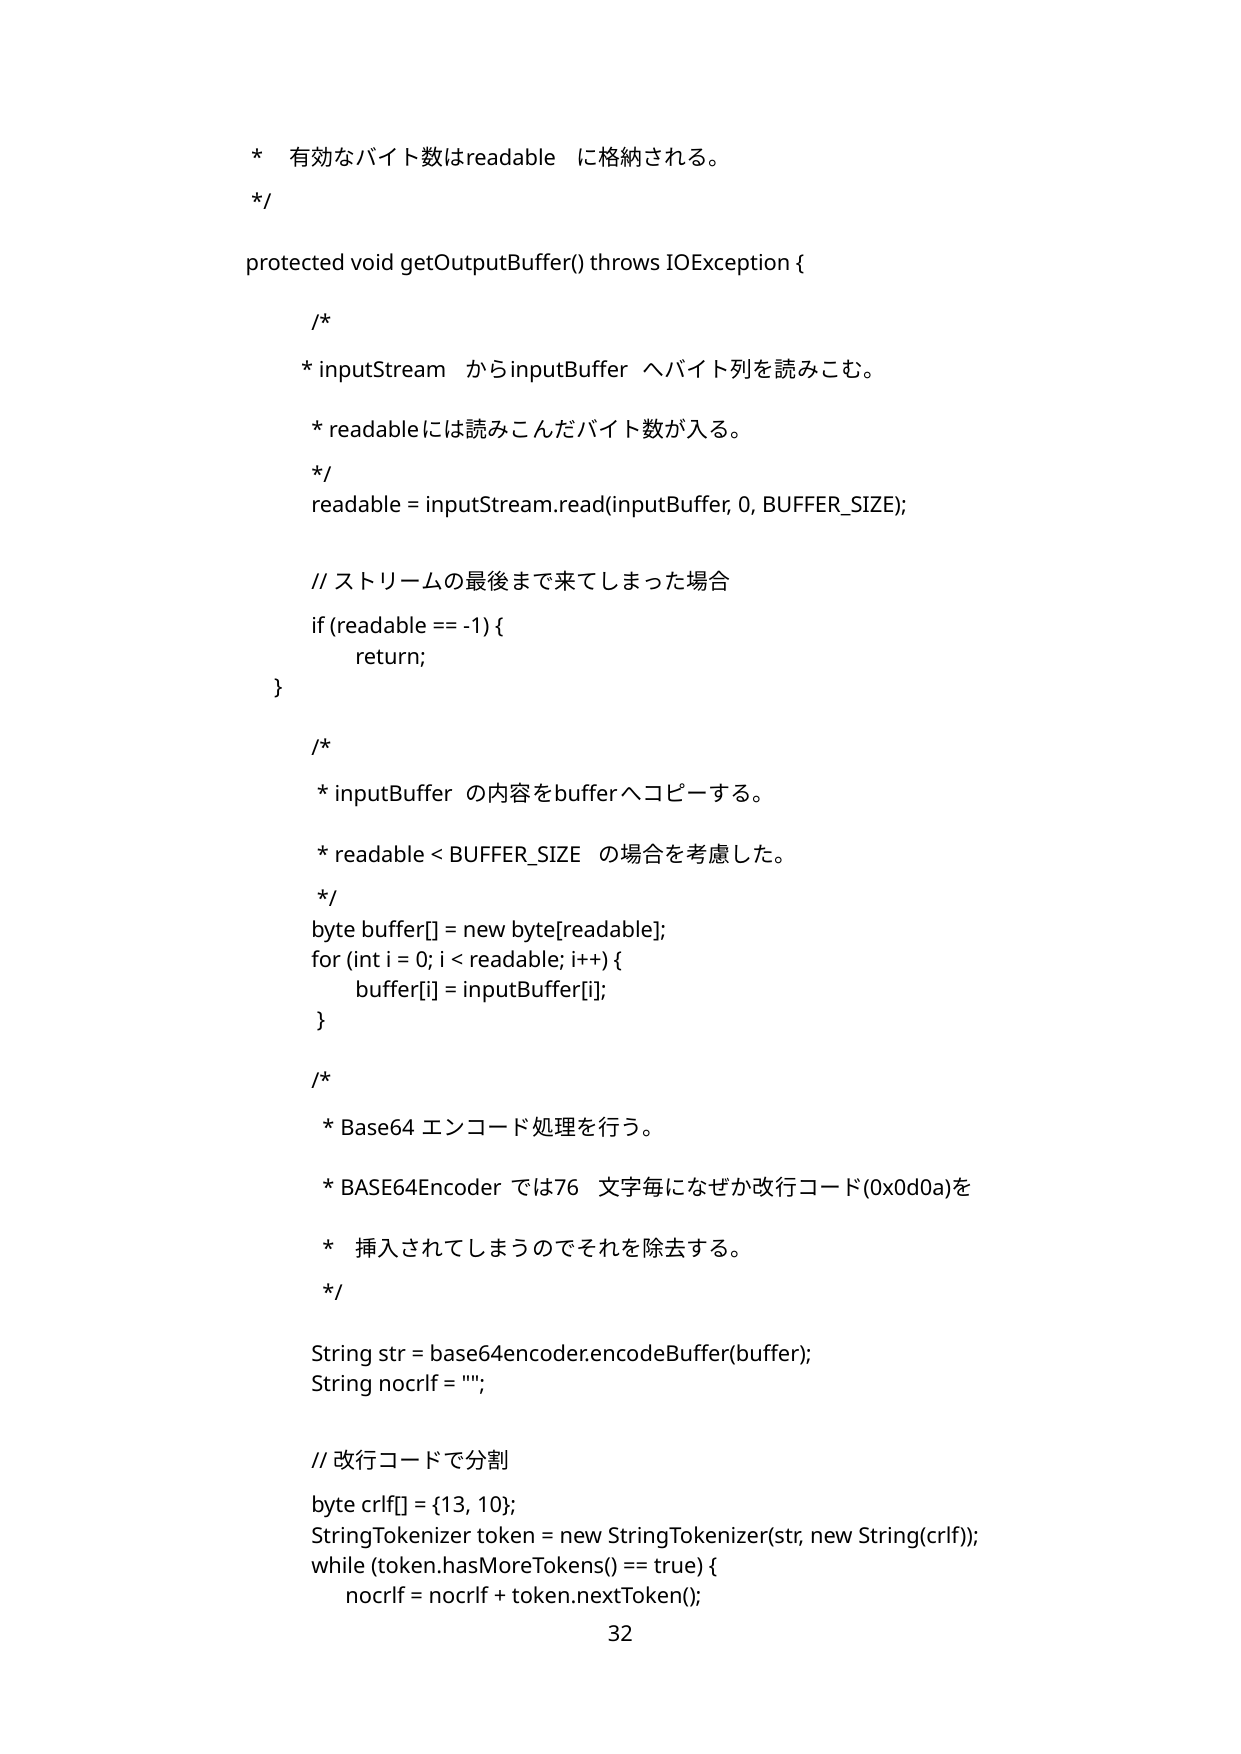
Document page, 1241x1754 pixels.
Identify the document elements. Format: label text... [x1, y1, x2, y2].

text readable = inputStream.read(inputBuffer, 0, BUFFER_SIZE); [201, 489, 1084, 519]
text } [201, 671, 1084, 701]
text String nocrlf = ""; [201, 1368, 1084, 1398]
text */ [201, 186, 1084, 216]
text * inputBufferの内容をbufferへコピーする。 [289, 762, 1084, 822]
text byte buffer[] = new byte[readable]; [201, 913, 1084, 944]
text * readable < BUFFER_SIZEの場合を考慮した。 [290, 822, 1084, 883]
text * 有効なバイト数はreadableに格納される。 [201, 125, 1084, 186]
text if (readable == -1) { [201, 610, 1084, 641]
text * inputStreamからinputBufferへバイト列を読みこむ。 [245, 337, 1084, 398]
text nocrlf = nocrlf + token.nextToken(); [201, 1580, 1084, 1611]
text /* [245, 307, 1084, 337]
text buffer[i] = inputBuffer[i]; [201, 974, 1084, 1004]
text while (token.hasMoreTokens() == true) { [201, 1550, 1084, 1580]
text * 挿入されてしまうのでそれを除去する。 [201, 1216, 1084, 1277]
text } [201, 1004, 1084, 1034]
text String str = base64encoder.encodeBuffer(buffer); [201, 1338, 1084, 1368]
text /* [201, 1065, 1084, 1095]
text * BASE64Encoderでは76文字毎になぜか改行コード(0x0d0a)を [201, 1156, 1084, 1216]
text // ストリームの最後まで来てしまった場合 [201, 549, 1084, 610]
text byte crlf[] = {13, 10}; [201, 1489, 1084, 1519]
text /* [290, 731, 1084, 762]
text return; [201, 641, 1084, 671]
text StringTokenizer token = new StringTokenizer(str, new String(crlf)); [201, 1519, 1084, 1550]
text * readableには読みこんだバイト数が入る。 [245, 398, 1084, 459]
text for (int i = 0; i < readable; i++) { [201, 944, 1084, 974]
text * Base64エンコード処理を行う。 [201, 1095, 1084, 1156]
text */ [245, 459, 1084, 489]
text // 改行コードで分割 [201, 1429, 1084, 1489]
text protected void getOutputBuffer() throws IOException { [201, 246, 1084, 277]
text */ [201, 883, 1084, 913]
text */ [201, 1277, 1084, 1307]
